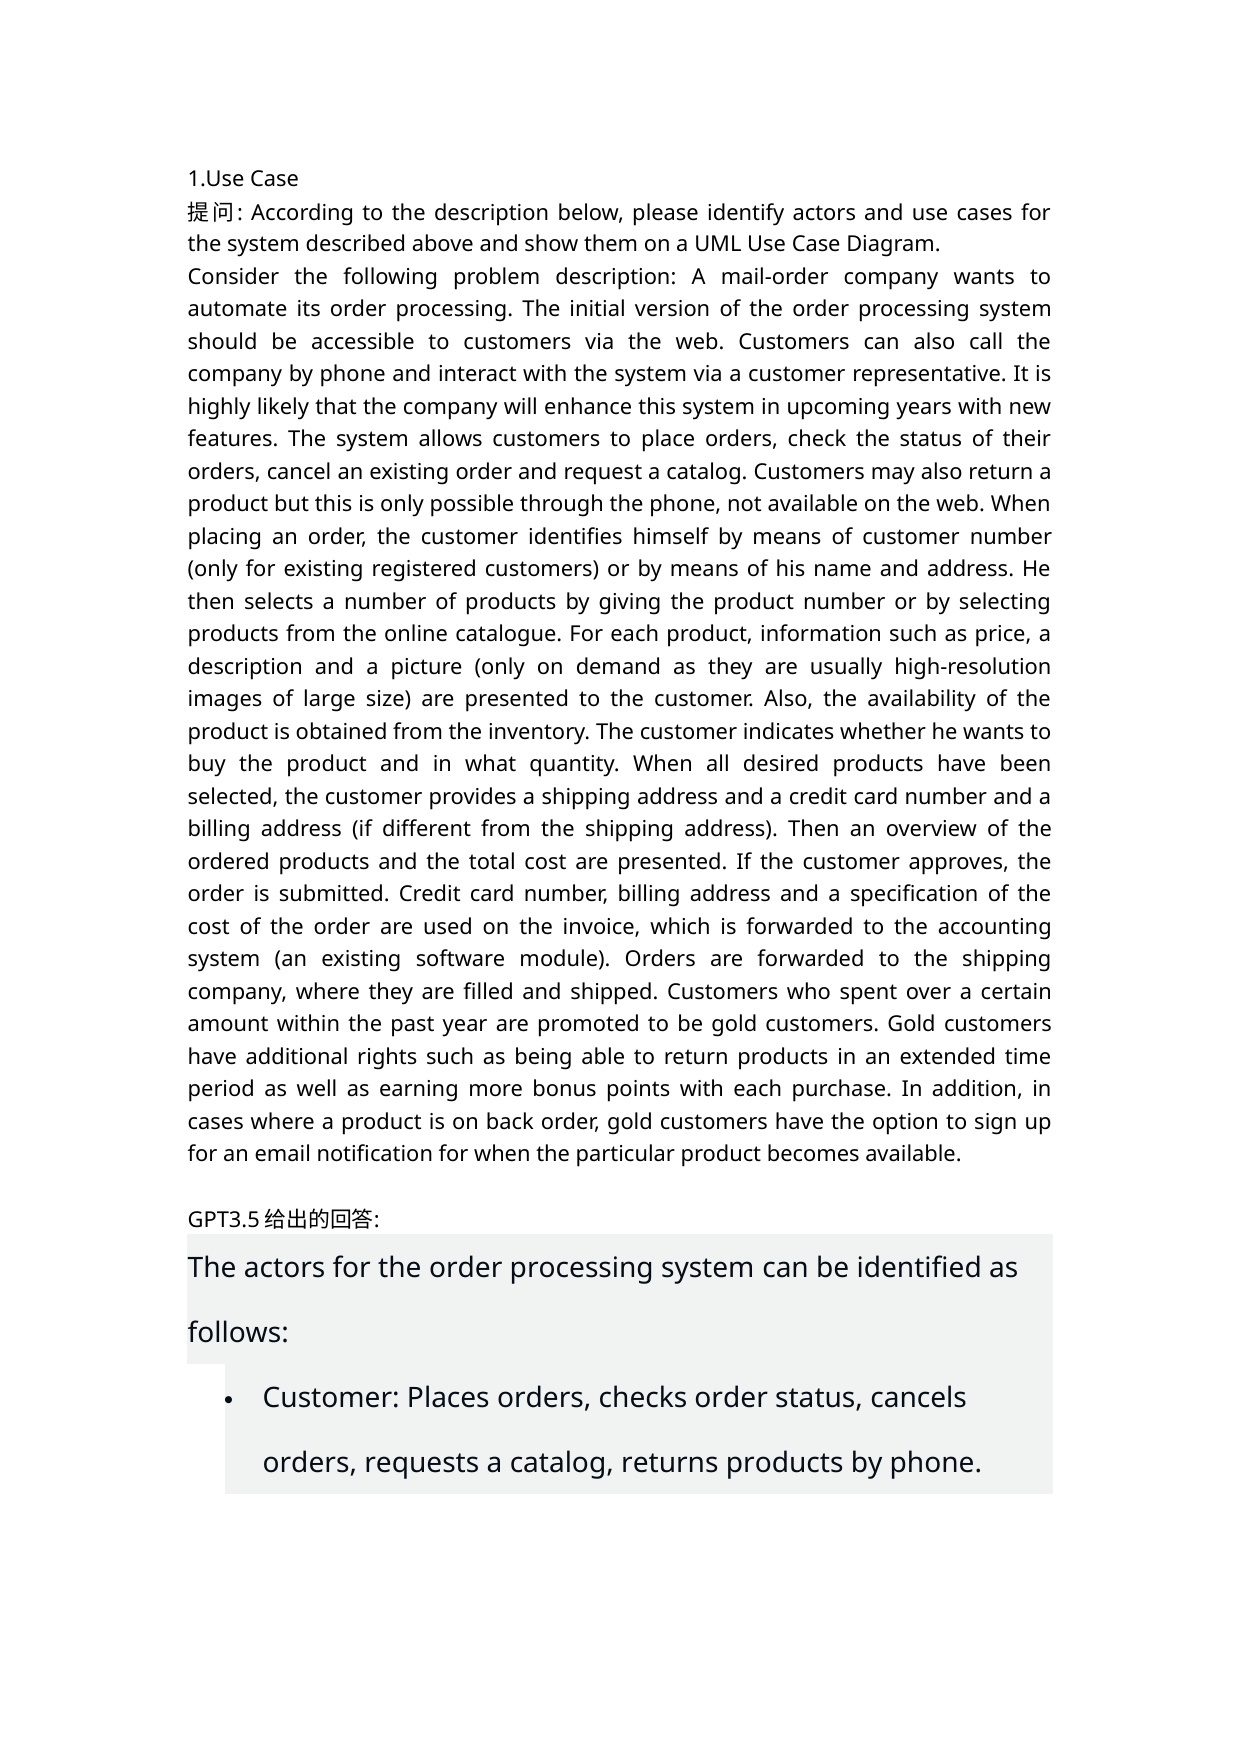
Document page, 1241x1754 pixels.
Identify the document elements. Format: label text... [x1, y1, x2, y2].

text Consider the following problem description: A mail-order company wants to automate its order processing. The initial version of the order processing system should be accessible to customers via the web. Customers can also call the company by phone and interact with the system via a customer representative. It is highly likely that the company will enhance this system in upcoming years with new features. The system allows customers to place orders, check the status of their orders, cancel an existing order and request a catalog. Customers may also return a product but this is only possible through the phone, not available on the web. When placing an order, the customer identifies himself by means of customer number (only for existing registered customers) or by means of his name and address. He then selects a number of products by giving the product number or by selecting products from the online catalogue. For each product, information such as price, a description and a picture (only on demand as they are usually high-resolution images of large size) are presented to the customer. Also, the availability of the product is obtained from the inventory. The customer indicates whether he wants to buy the product and in what quantity. When all desired products have been selected, the customer provides a shipping address and a credit card number and a billing address (if different from the shipping address). Then an overview of the ordered products and the total cost are presented. If the customer approves, the order is submitted. Credit card number, billing address and a specification of the cost of the order are used on the invoice, which is forwarded to the accounting system (an existing software module). Orders are forwarded to the shipping company, where they are filled and shipped. Customers who spent over a certain amount within the past year are promoted to be gold customers. Gold customers have additional rights such as being able to return products in an extended time period as well as earning more bonus points with each purchase. In addition, in cases where a product is on back order, gold customers have the option to sign up for an email notification for when the particular product becomes available. [187, 259, 1053, 1169]
text 1.Use Case [187, 162, 1053, 194]
text 提问: According to the description below, please identify actors and use cases for the system described above and show them on a UML Use Case Diagram. [187, 194, 1053, 259]
text The actors for the order processing system can be identified as follows: [187, 1234, 1053, 1364]
list Customer: Places orders, checks order status, cancels orders, requests a catalog, returns products by phone. [225, 1364, 1053, 1494]
text GPT3.5给出的回答: [187, 1202, 1053, 1234]
